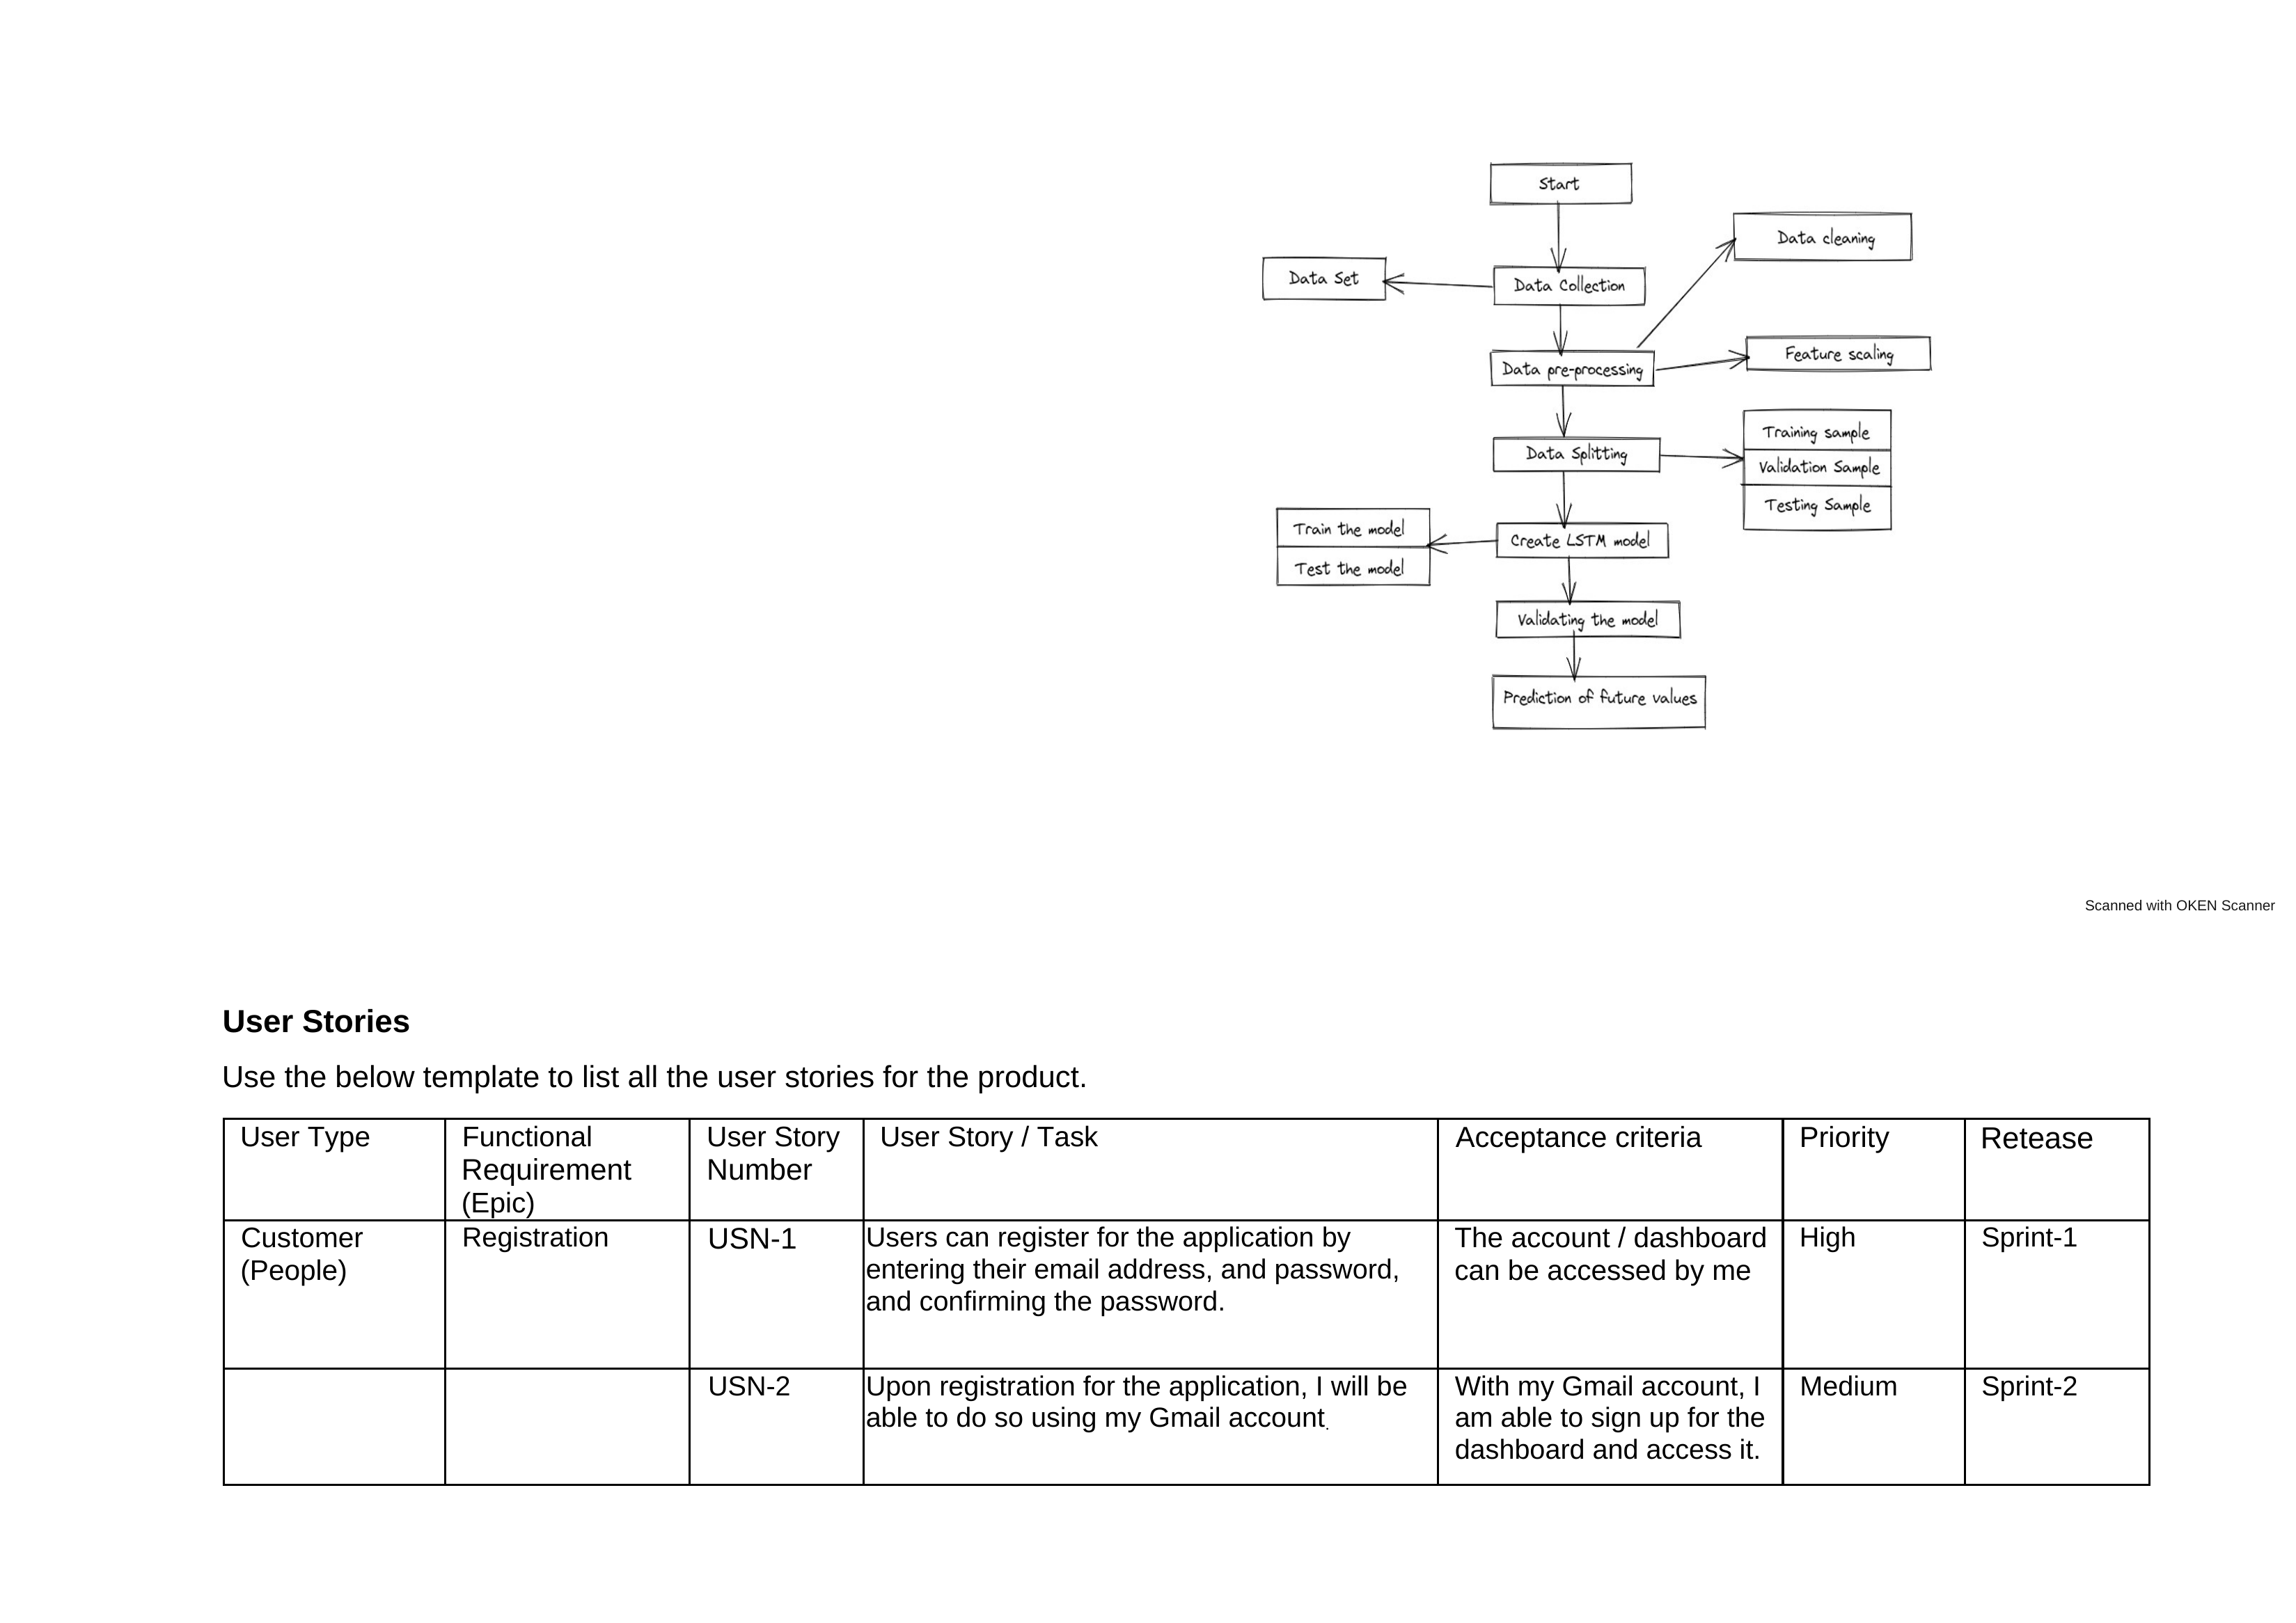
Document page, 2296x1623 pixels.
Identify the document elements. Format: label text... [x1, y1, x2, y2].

table_header Priority [1784, 1120, 1964, 1219]
table_header User Story Number [691, 1120, 863, 1219]
text Scanned with OKEN Scanner [212, 896, 2281, 913]
picture [1256, 155, 1937, 736]
table_header Functional Requirement (Epic) [446, 1120, 689, 1219]
table_cell [225, 1370, 444, 1484]
table_cell Sprint-2 [1966, 1370, 2148, 1484]
table_cell High [1784, 1221, 1964, 1367]
table_cell [446, 1370, 689, 1484]
table_header User Type [225, 1120, 444, 1219]
table_cell Users can register for the application by entering their email address, and password, and confirming the password. [865, 1221, 1437, 1367]
table_cell Upon registration for the application, I will be able to do so using my Gmail account. [865, 1370, 1437, 1484]
table_cell USN-1 [691, 1221, 863, 1367]
subtitle User Stories [214, 1003, 2279, 1039]
table_header Retease [1966, 1120, 2148, 1219]
table_header User Story / Task [865, 1120, 1437, 1219]
table_cell Registration [446, 1221, 689, 1367]
table_cell Sprint-1 [1966, 1221, 2148, 1367]
table_cell Medium [1784, 1370, 1964, 1484]
table_cell The account / dashboard can be accessed by me [1439, 1221, 1782, 1367]
table_cell USN-2 [691, 1370, 863, 1484]
table_cell With my Gmail account, I am able to sign up for the dashboard and access it. [1439, 1370, 1782, 1484]
table_cell Customer (People) [225, 1221, 444, 1367]
table_header Acceptance criteria [1439, 1120, 1782, 1219]
text Use the below template to list all the user stories for the product. [221, 1059, 2279, 1094]
